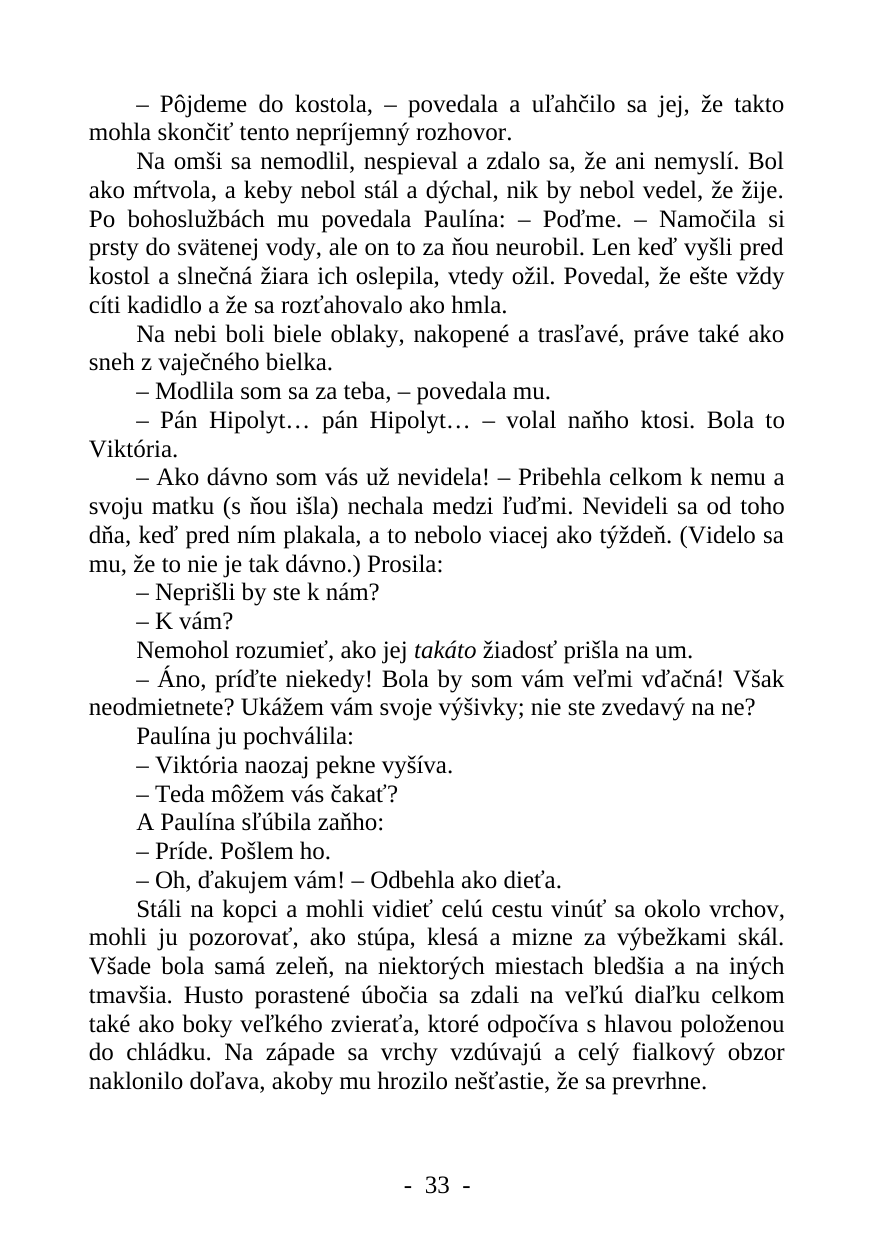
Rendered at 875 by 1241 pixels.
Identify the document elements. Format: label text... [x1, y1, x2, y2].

text – Pán Hipolyt… pán Hipolyt… – volal naňho ktosi. Bola to Viktória. [89, 405, 785, 462]
text – Teda môžem vás čakať? [89, 779, 785, 807]
text – Áno, príďte niekedy! Bola by som vám veľmi vďačná! Však neodmietnete? Ukážem vám svoje výšivky; nie ste zvedavý na ne? [89, 664, 785, 721]
text – Viktória naozaj pekne vyšíva. [89, 750, 785, 779]
text Na nebi boli biele oblaky, nakopené a trasľavé, práve také ako sneh z vaječného bielka. [89, 319, 785, 376]
text A Paulína sľúbila zaňho: [89, 807, 785, 836]
text – Neprišli by ste k nám? [89, 577, 785, 606]
text Na omši sa nemodlil, nespieval a zdalo sa, že ani nemyslí. Bol ako mŕtvola, a keby nebol stál a dýchal, nik by nebol vedel, že žije. Po bohoslužbách mu povedala Paulína: – Poďme. – Namočila si prsty do svätenej vody, ale on to za ňou neurobil. Len keď vyšli pred kostol a slnečná žiara ich oslepila, vtedy ožil. Povedal, že ešte vždy cíti kadidlo a že sa rozťahovalo ako hmla. [89, 146, 785, 319]
text Nemohol rozumieť, ako jej takáto žiadosť prišla na um. [89, 635, 785, 664]
text Paulína ju pochválila: [89, 721, 785, 750]
text – Pôjdeme do kostola, – povedala a uľahčilo sa jej, že takto mohla skončiť tento nepríjemný rozhovor. [89, 89, 785, 146]
text – K vám? [89, 606, 785, 635]
text Stáli na kopci a mohli vidieť celú cestu vinúť sa okolo vrchov, mohli ju pozorovať, ako stúpa, klesá a mizne za výbežkami skál. Všade bola samá zeleň, na niektorých miestach bledšia a na iných tmavšia. Husto porastené úbočia sa zdali na veľkú diaľku celkom také ako boky veľkého zvieraťa, ktoré odpočíva s hlavou položenou do chládku. Na západe sa vrchy vzdúvajú a celý fialkový obzor naklonilo doľava, akoby mu hrozilo nešťastie, že sa prevrhne. [89, 894, 785, 1095]
text – Oh, ďakujem vám! – Odbehla ako dieťa. [89, 865, 785, 894]
text – Modlila som sa za teba, – povedala mu. [89, 376, 785, 405]
text – Príde. Pošlem ho. [89, 836, 785, 865]
text – Ako dávno som vás už nevidela! – Pribehla celkom k nemu a svoju matku (s ňou išla) nechala medzi ľuďmi. Nevideli sa od toho dňa, keď pred ním plakala, a to nebolo viacej ako týždeň. (Videlo sa mu, že to nie je tak dávno.) Prosila: [89, 462, 785, 577]
